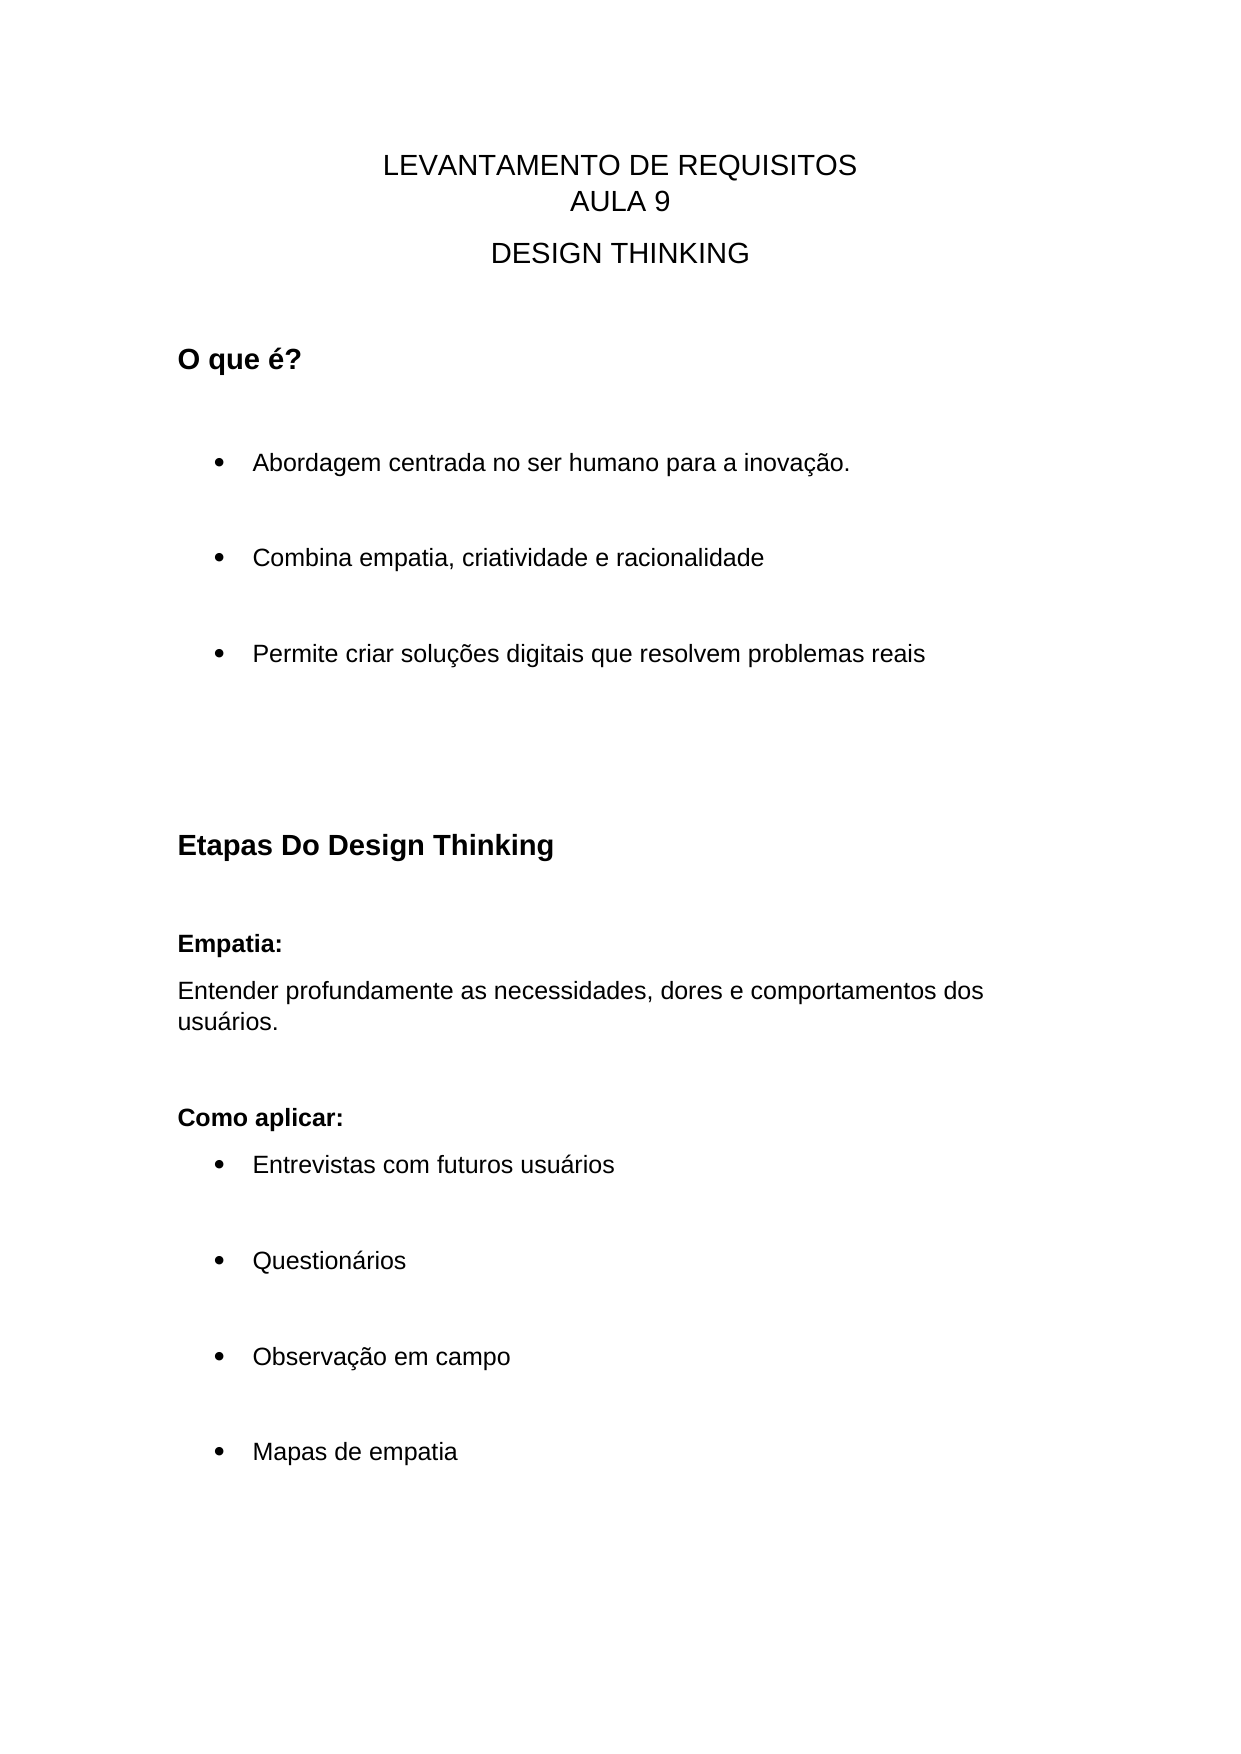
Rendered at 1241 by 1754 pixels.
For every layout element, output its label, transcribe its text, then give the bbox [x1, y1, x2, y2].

list Questionários [215, 1246, 1063, 1275]
list Combina empatia, criatividade e racionalidade [215, 543, 1063, 572]
list Abordagem centrada no ser humano para a inovação. [215, 448, 1063, 477]
text LEVANTAMENTO DE REQUISITOS AULA 9 [177, 148, 1063, 217]
list Mapas de empatia [215, 1437, 1063, 1466]
list Permite criar soluções digitais que resolvem problemas reais [215, 639, 1063, 668]
list Entrevistas com futuros usuários [215, 1151, 1063, 1179]
text DESIGN THINKING [177, 237, 1063, 270]
text Empatia: [177, 929, 1063, 957]
text Etapas Do Design Thinking [177, 828, 1063, 862]
list Observação em campo [215, 1342, 1063, 1370]
text Entender profundamente as necessidades, dores e comportamentos dos usuários. [177, 976, 1063, 1036]
text O que é? [177, 342, 1063, 376]
text Como aplicar: [177, 1103, 1063, 1132]
